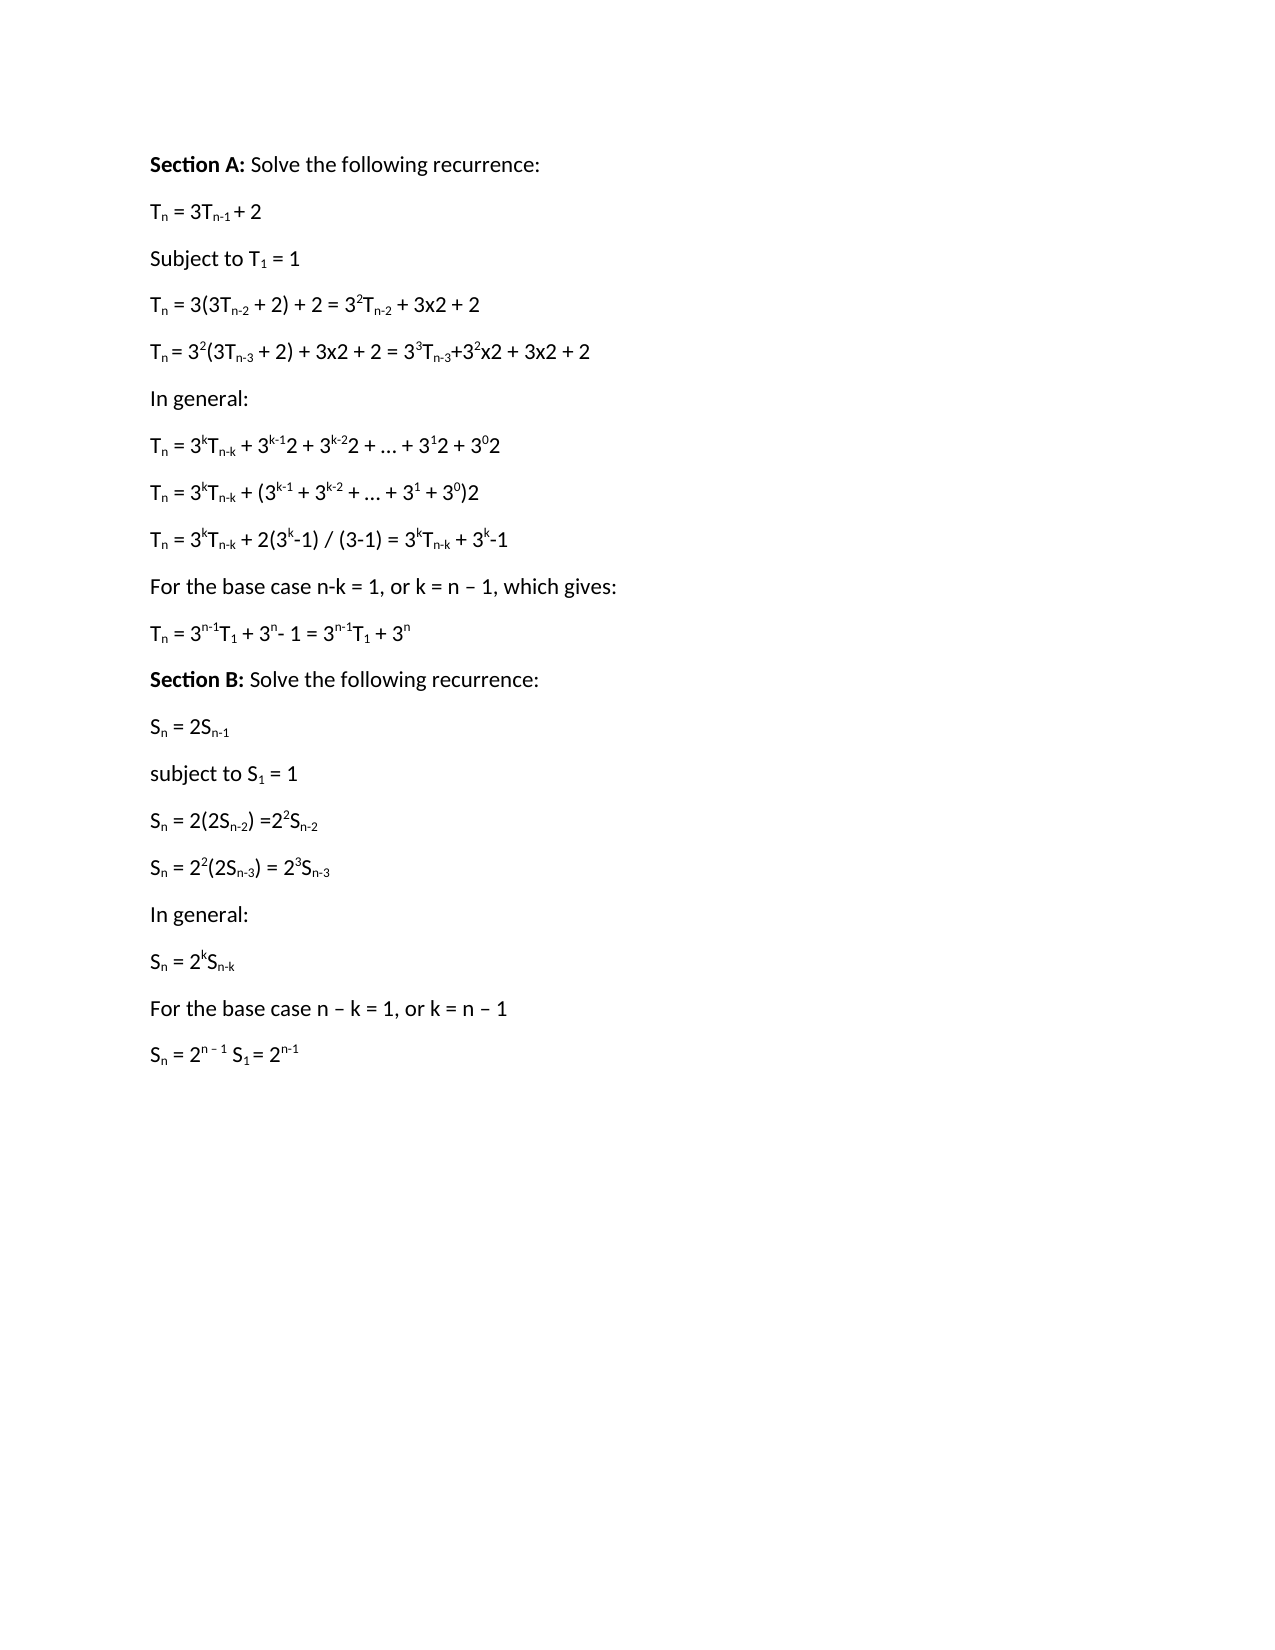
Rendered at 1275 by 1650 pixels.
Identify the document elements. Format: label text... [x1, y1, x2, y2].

text Tn = 3n-1T1 + 3n- 1 = 3n-1T1 + 3n [150, 619, 1125, 647]
text Tn = 32(3Tn-3 + 2) + 3x2 + 2 = 33Tn-3+32x2 + 3x2 + 2 [150, 337, 1125, 366]
text In general: [150, 900, 1125, 928]
text Tn = 3Tn-1 + 2 [150, 197, 1125, 225]
text Sn = 2n – 1 S1 = 2n-1 [150, 1041, 1125, 1069]
text Section B: Solve the following recurrence: [150, 666, 1125, 694]
text Subject to T1 = 1 [150, 244, 1125, 272]
text Sn = 22(2Sn-3) = 23Sn-3 [150, 853, 1125, 881]
text Tn = 3kTn-k + (3k-1 + 3k-2 + … + 31 + 30)2 [150, 478, 1125, 506]
text Sn = 2(2Sn-2) =22Sn-2 [150, 806, 1125, 834]
text Tn = 3kTn-k + 2(3k-1) / (3-1) = 3kTn-k + 3k-1 [150, 525, 1125, 553]
text For the base case n – k = 1, or k = n – 1 [150, 994, 1125, 1022]
text In general: [150, 384, 1125, 412]
text Sn = 2kSn-k [150, 947, 1125, 975]
text Section A: Solve the following recurrence: [150, 150, 1125, 178]
text For the base case n-k = 1, or k = n – 1, which gives: [150, 572, 1125, 600]
text Tn = 3kTn-k + 3k-12 + 3k-22 + … + 312 + 302 [150, 431, 1125, 459]
text Sn = 2Sn-1 [150, 712, 1125, 741]
text subject to S1 = 1 [150, 759, 1125, 787]
text Tn = 3(3Tn-2 + 2) + 2 = 32Tn-2 + 3x2 + 2 [150, 291, 1125, 319]
